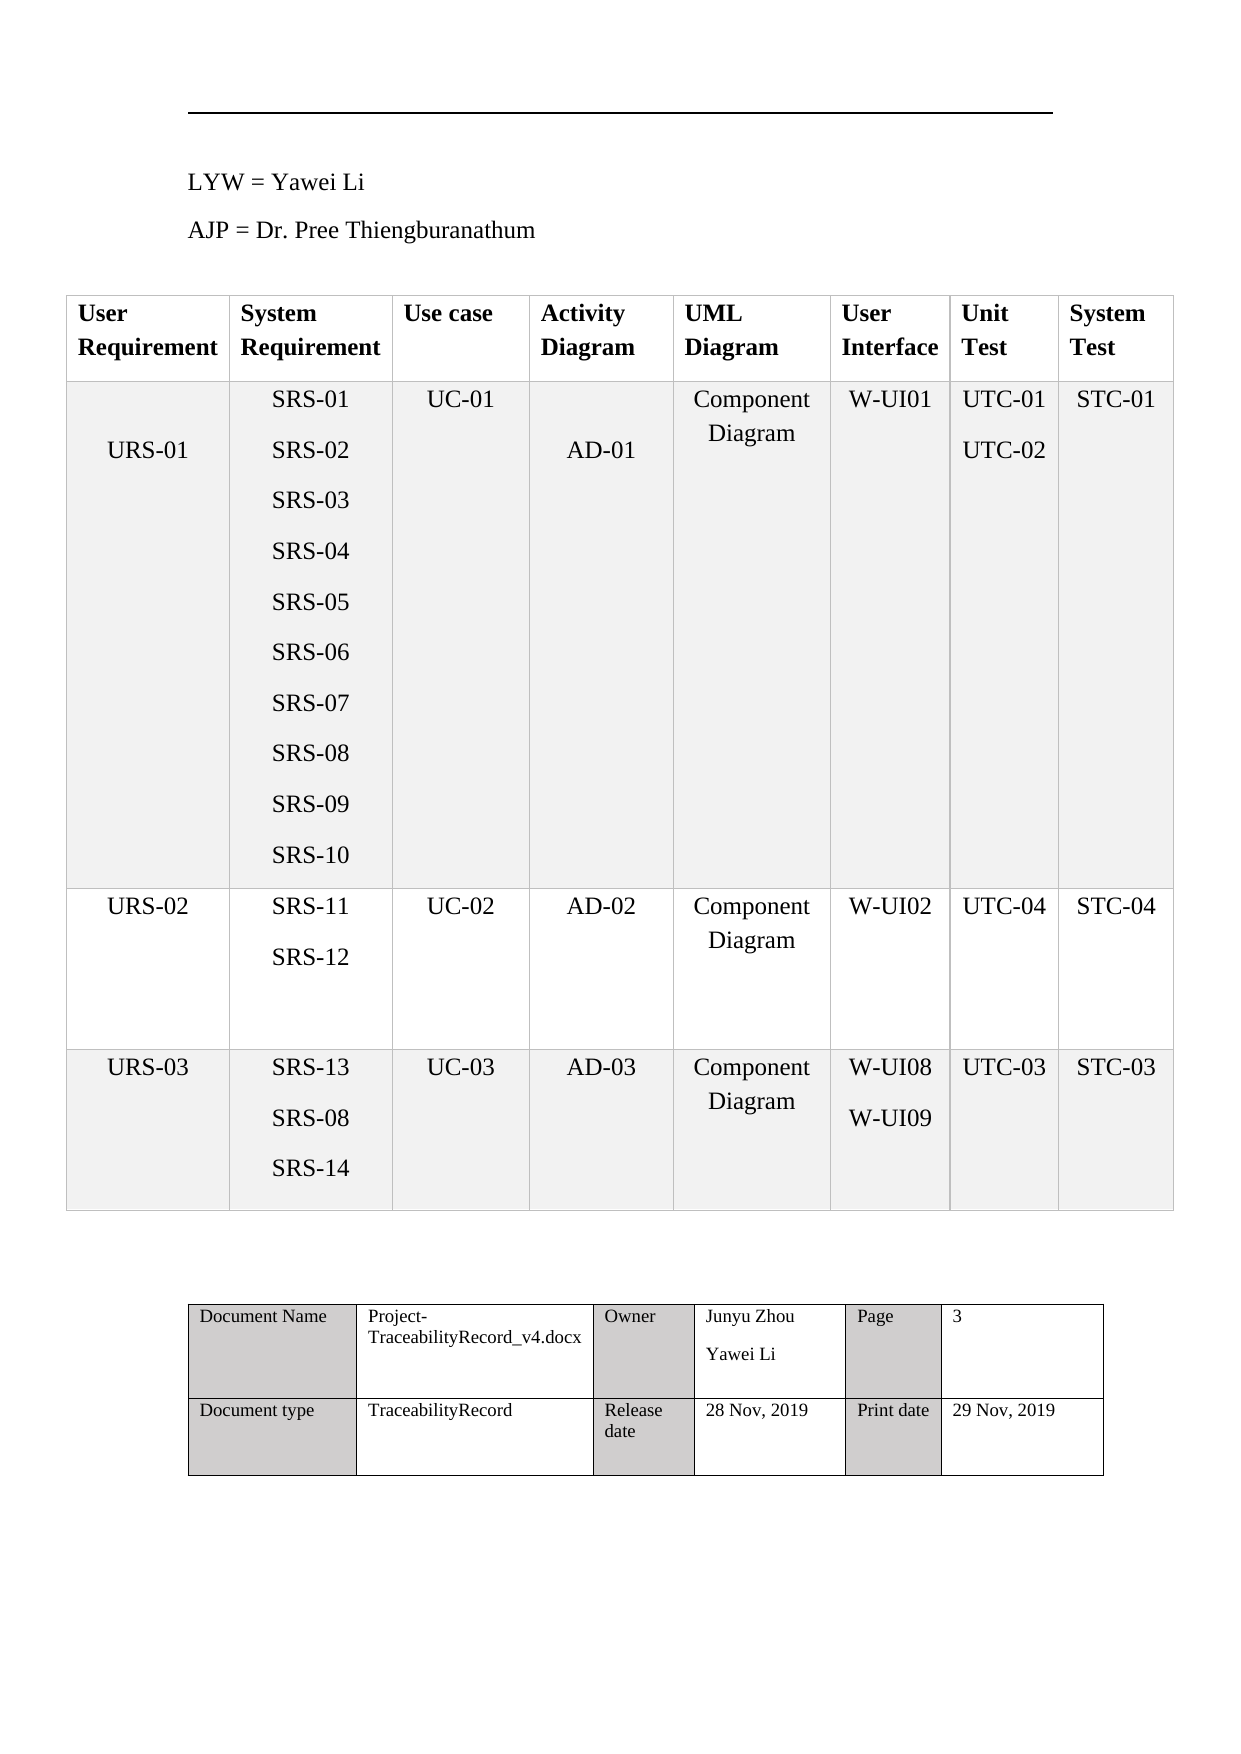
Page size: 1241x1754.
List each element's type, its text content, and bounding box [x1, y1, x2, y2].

table_header System Test [1059, 296, 1173, 381]
table_cell Component Diagram [674, 889, 830, 1049]
table_header Unit Test [951, 296, 1058, 381]
table_cell UTC-03 [951, 1050, 1058, 1209]
table_header User Interface [831, 296, 949, 381]
table_cell SRS-01 SRS-02 SRS-03 SRS-04 SRS-05 SRS-06 SRS-07 SRS-08 SRS-09 SRS-10 [230, 382, 392, 888]
text LYW = Yawei Li [187, 164, 1053, 198]
table_cell SRS-11 SRS-12 [230, 889, 392, 1049]
table_header User Requirement [67, 296, 229, 381]
text AJP = Dr. Pree Thiengburanathum [187, 213, 1053, 247]
table_cell UTC-01 UTC-02 [951, 382, 1058, 888]
table_cell URS-01 [67, 382, 229, 888]
table_cell UC-03 [393, 1050, 529, 1209]
table_header UML Diagram [674, 296, 830, 381]
table_cell SRS-13 SRS-08 SRS-14 [230, 1050, 392, 1209]
table_cell STC-04 [1059, 889, 1173, 1049]
table_cell W-UI08 W-UI09 [831, 1050, 949, 1209]
table_cell STC-01 [1059, 382, 1173, 888]
table_cell AD-03 [530, 1050, 673, 1209]
table_cell UTC-04 [951, 889, 1058, 1049]
table_cell UC-01 [393, 382, 529, 888]
table_cell STC-03 [1059, 1050, 1173, 1209]
table_cell Component Diagram [674, 382, 830, 888]
table_cell W-UI01 [831, 382, 949, 888]
table_header Activity Diagram [530, 296, 673, 381]
table_header Use case [393, 296, 529, 381]
table_cell AD-02 [530, 889, 673, 1049]
table_cell UC-02 [393, 889, 529, 1049]
table_header System Requirement [230, 296, 392, 381]
table_cell URS-03 [67, 1050, 229, 1209]
table_cell W-UI02 [831, 889, 949, 1049]
table_cell URS-02 [67, 889, 229, 1049]
table_cell AD-01 [530, 382, 673, 888]
table_cell Component Diagram [674, 1050, 830, 1209]
